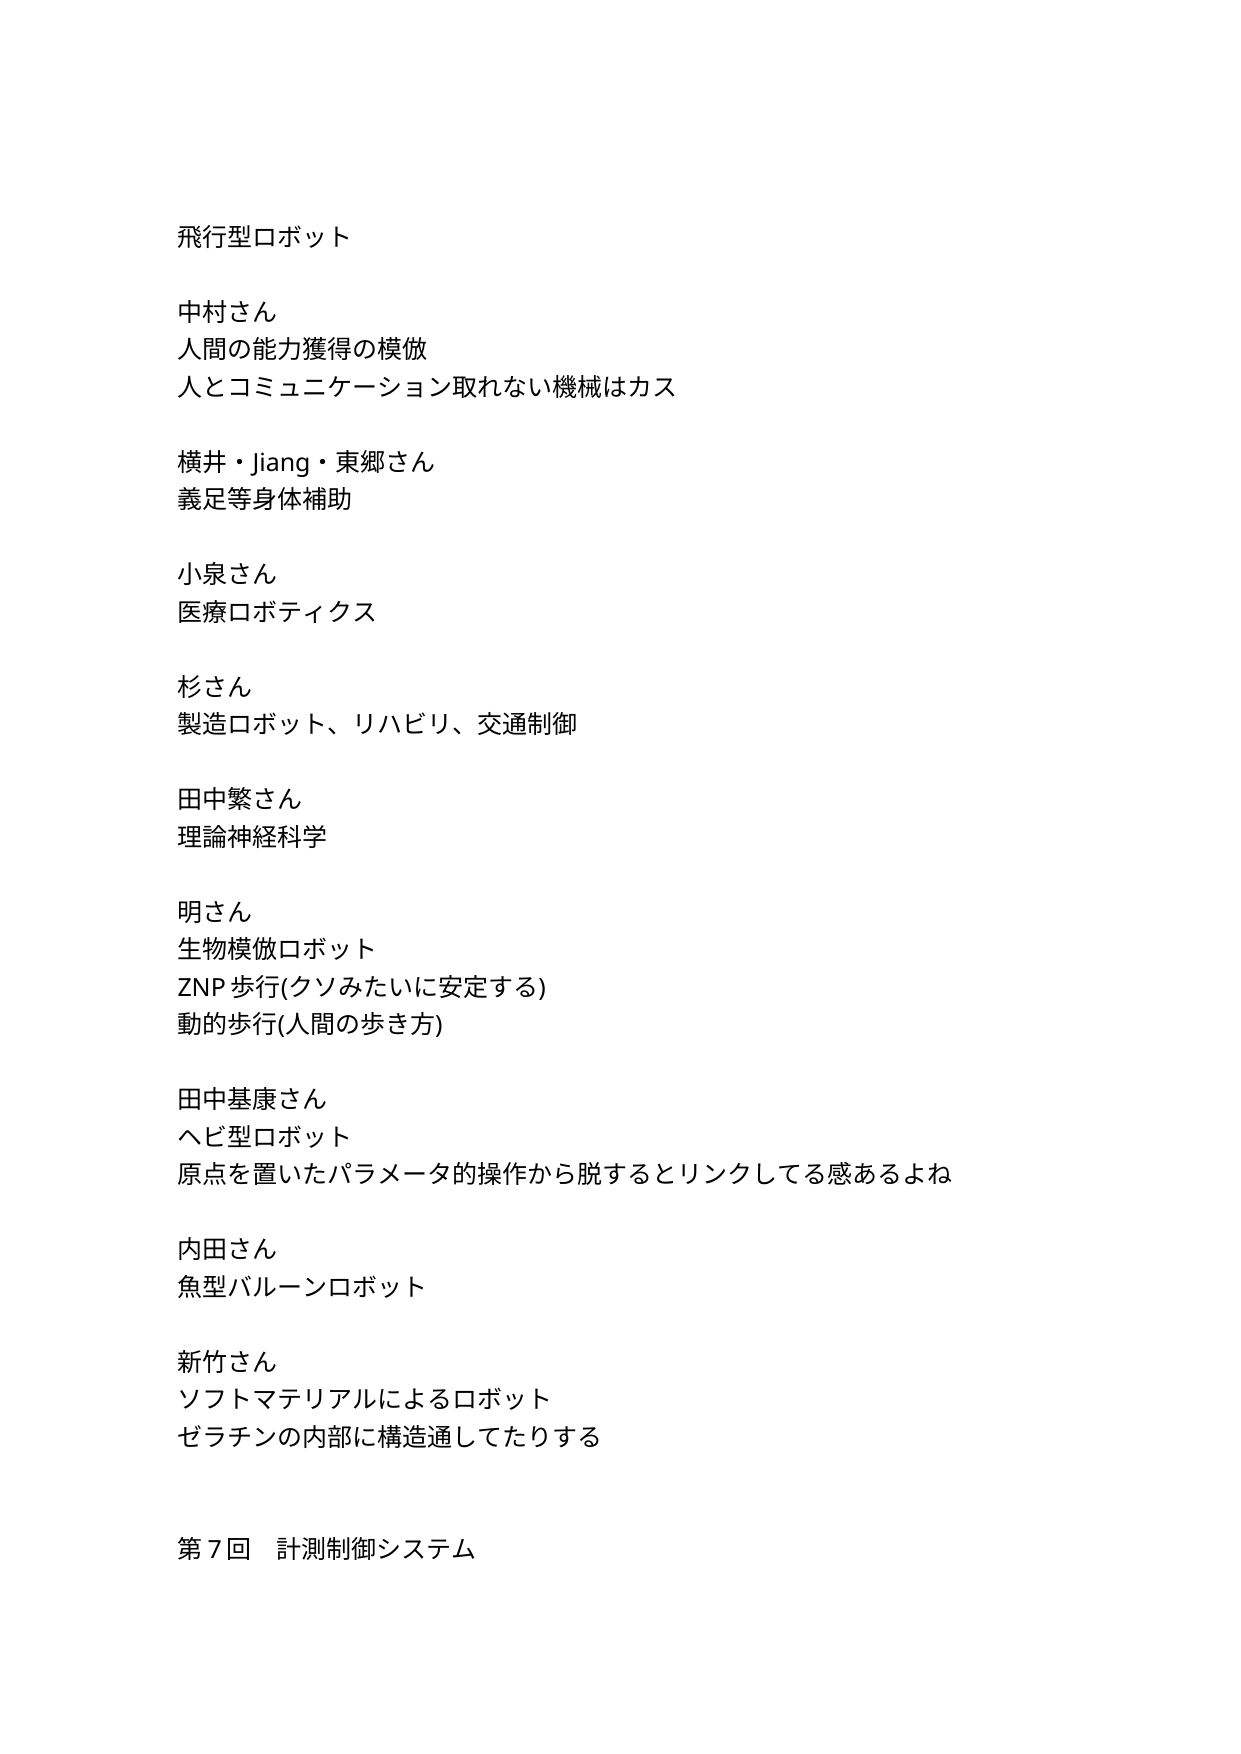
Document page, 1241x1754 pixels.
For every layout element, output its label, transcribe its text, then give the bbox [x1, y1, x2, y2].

text ヘビ型ロボット [177, 1117, 1063, 1154]
text 動的歩行(人間の歩き方) [177, 1004, 1063, 1042]
text 人間の能力獲得の模倣 [177, 329, 1063, 367]
text 飛行型ロボット [177, 217, 1063, 254]
text 明さん [177, 892, 1063, 929]
text ゼラチンの内部に構造通してたりする [177, 1417, 1063, 1454]
text 中村さん [177, 292, 1063, 329]
text 田中基康さん [177, 1079, 1063, 1117]
text ソフトマテリアルによるロボット [177, 1379, 1063, 1417]
text 杉さん [177, 667, 1063, 704]
text 第7回 計測制御システム [177, 1529, 1063, 1567]
text 新竹さん [177, 1342, 1063, 1379]
text 小泉さん [177, 554, 1063, 592]
text 魚型バルーンロボット [177, 1267, 1063, 1304]
text 理論神経科学 [177, 817, 1063, 854]
text 生物模倣ロボット [177, 929, 1063, 967]
text 医療ロボティクス [177, 592, 1063, 629]
text 田中繁さん [177, 779, 1063, 817]
text 原点を置いたパラメータ的操作から脱するとリンクしてる感あるよね [177, 1154, 1063, 1192]
text ZNP歩行(クソみたいに安定する) [177, 967, 1063, 1004]
text 内田さん [177, 1229, 1063, 1267]
text 製造ロボット、リハビリ、交通制御 [177, 704, 1063, 742]
text 人とコミュニケーション取れない機械はカス [177, 367, 1063, 404]
text 横井・Jiang・東郷さん [177, 442, 1063, 479]
text 義足等身体補助 [177, 479, 1063, 517]
